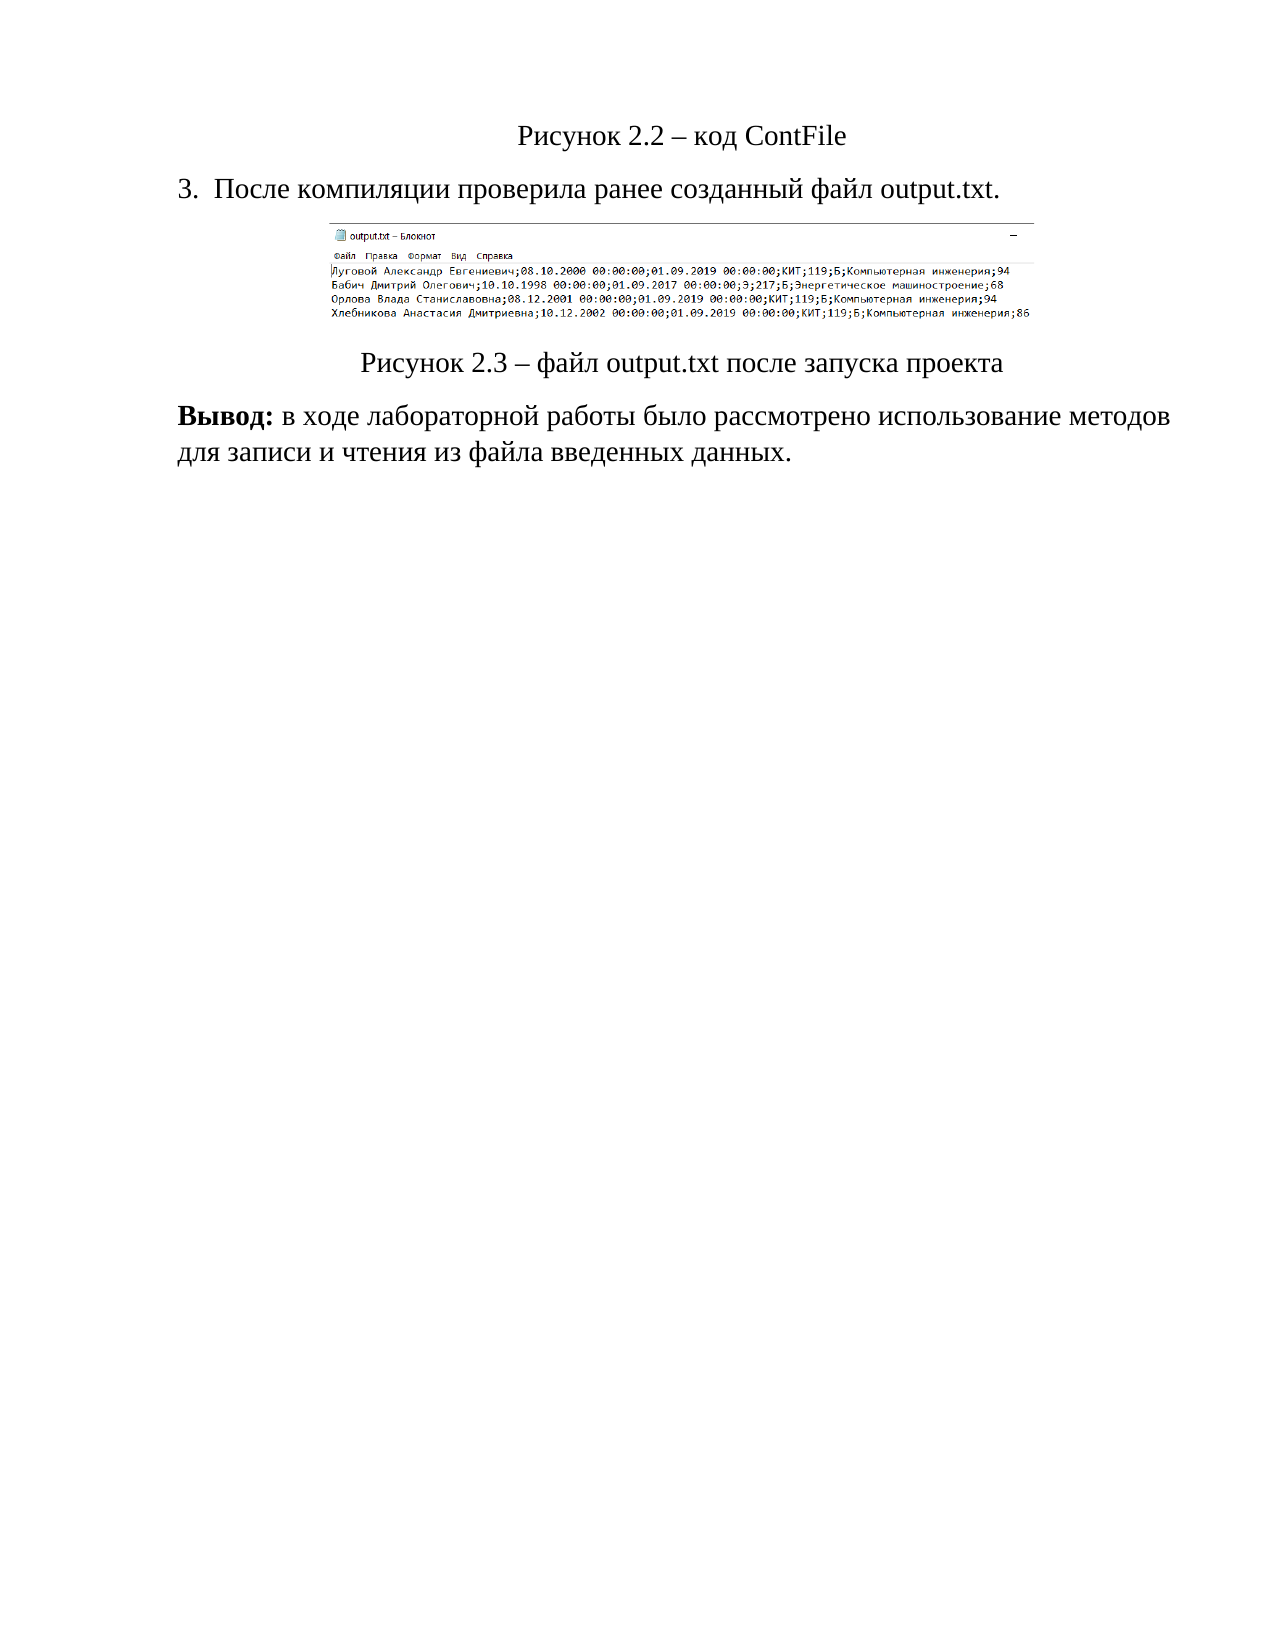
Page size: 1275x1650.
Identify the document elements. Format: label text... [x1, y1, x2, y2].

text Вывод: в ходе лабораторной работы было рассмотрено использование методов для записи и чтения из файла введенных данных. [177, 398, 1186, 468]
text 3. После компиляции проверила ранее созданный файл output.txt. [177, 171, 1186, 204]
picture [329, 223, 1035, 327]
text Рисунок 2.3 – файл output.txt после запуска проекта [177, 345, 1186, 379]
text Рисунок 2.2 – код ContFile [177, 118, 1186, 152]
